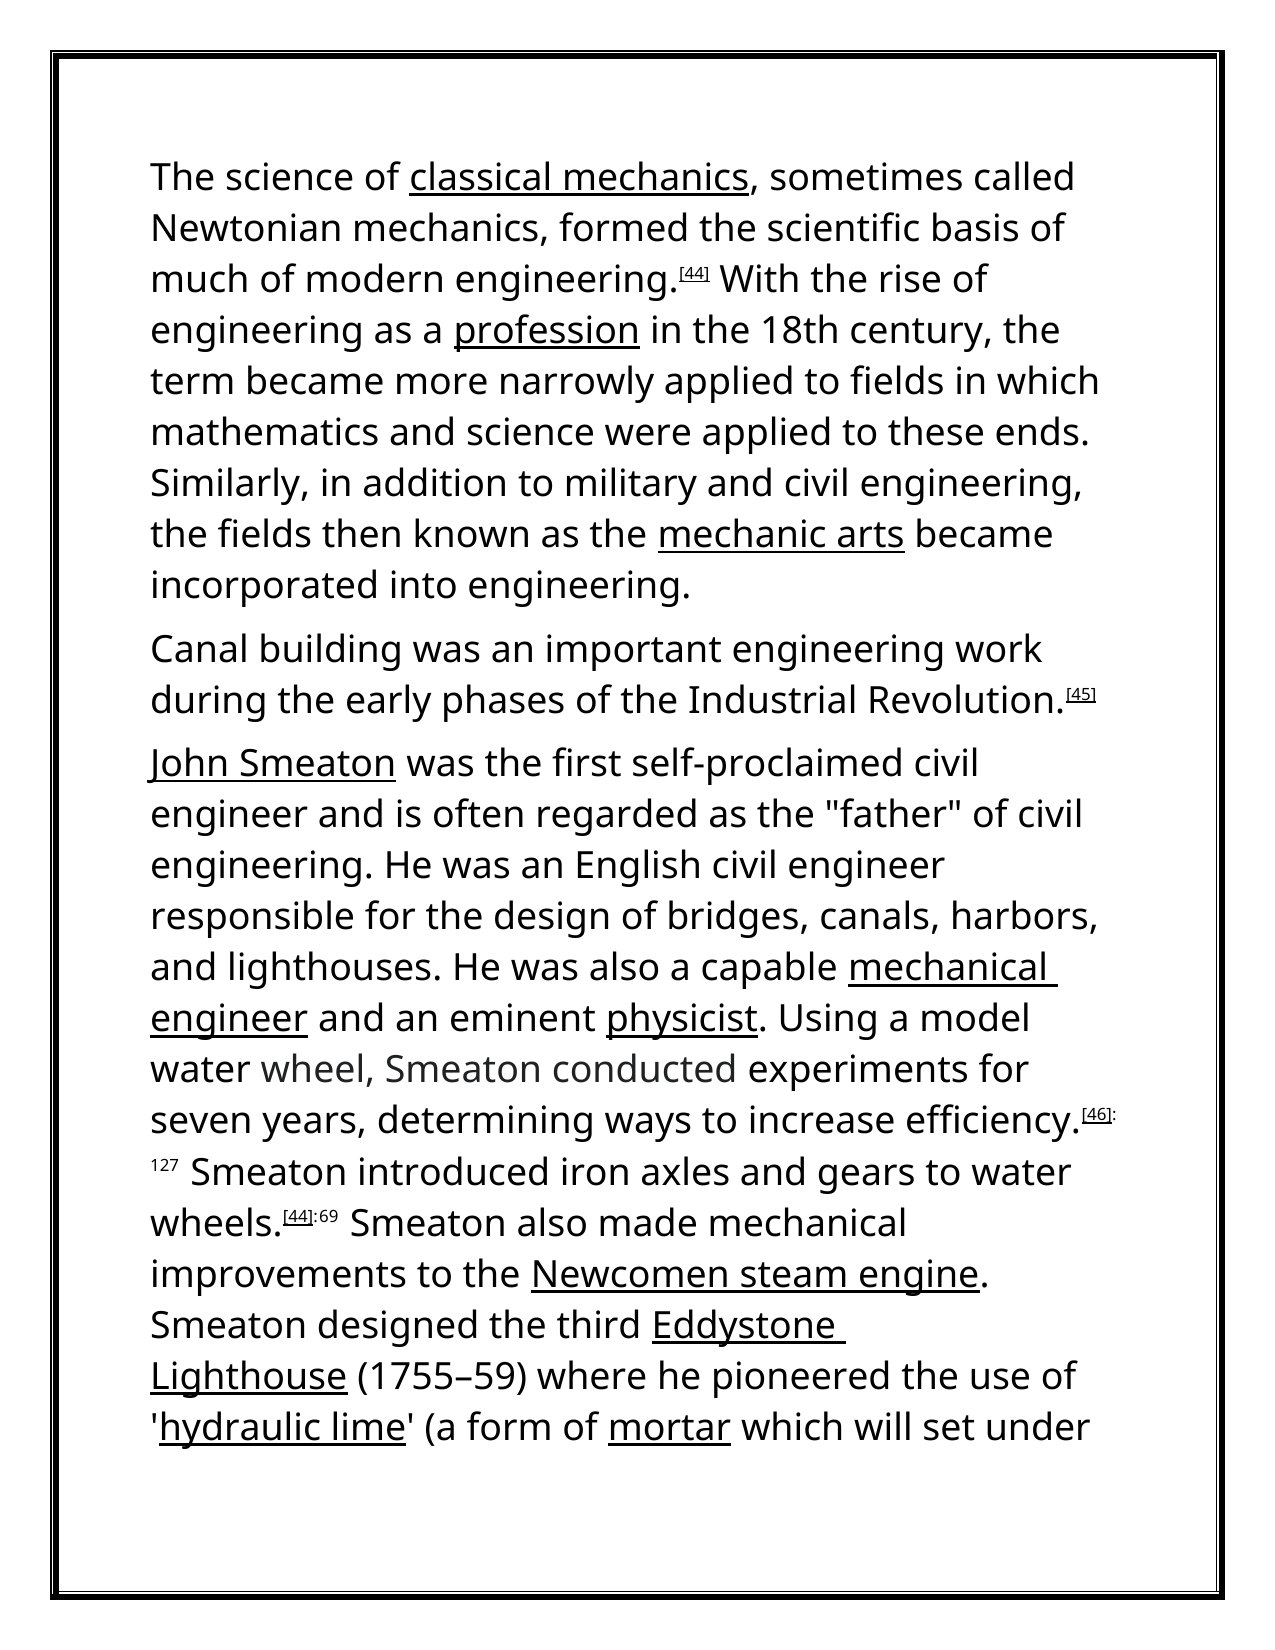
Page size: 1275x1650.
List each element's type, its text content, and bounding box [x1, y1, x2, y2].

text The science of classical mechanics, sometimes called Newtonian mechanics, formed the scientific basis of much of modern engineering.[44] With the rise of engineering as a profession in the 18th century, the term became more narrowly applied to fields in which mathematics and science were applied to these ends. Similarly, in addition to military and civil engineering, the fields then known as the mechanic arts became incorporated into engineering. [150, 150, 1125, 609]
text Canal building was an important engineering work during the early phases of the Industrial Revolution.[45] [150, 622, 1125, 724]
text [150, 736, 1125, 1451]
